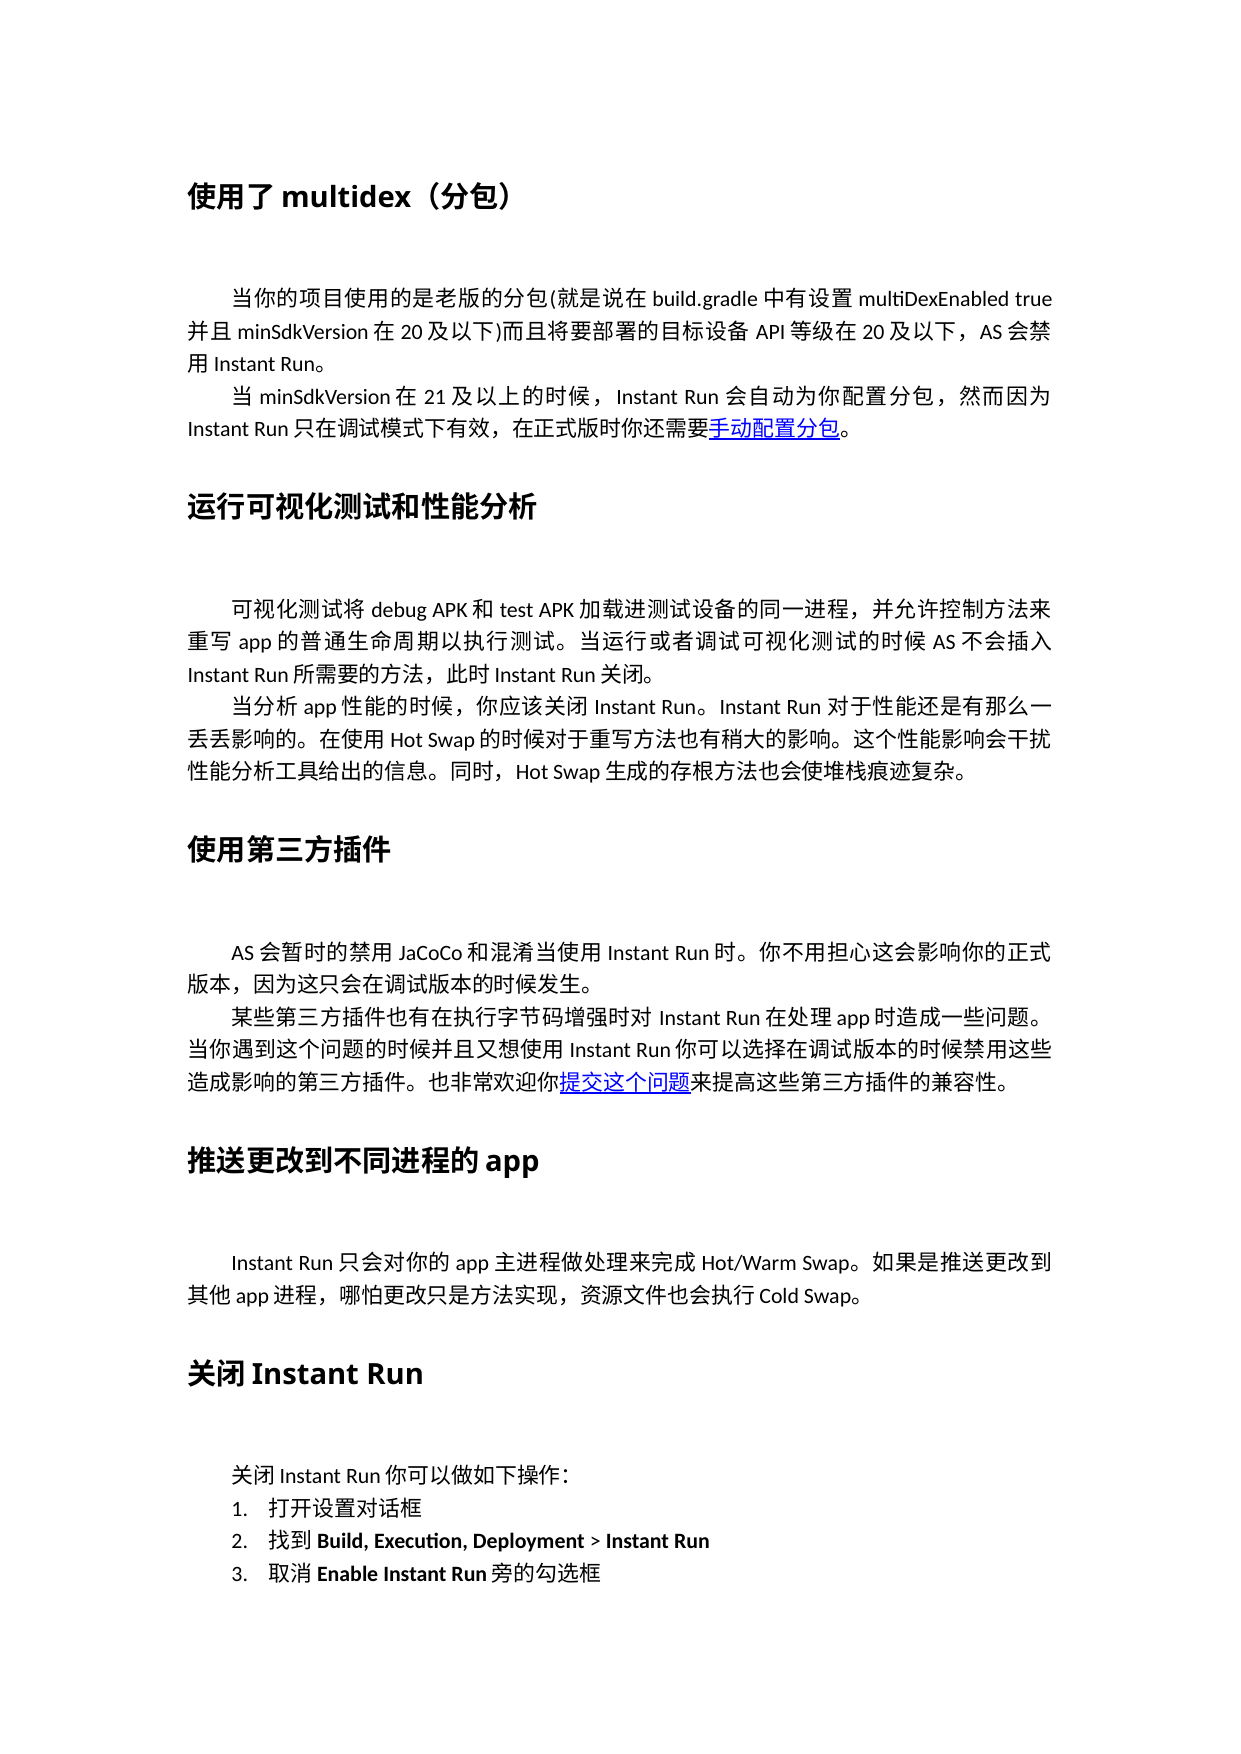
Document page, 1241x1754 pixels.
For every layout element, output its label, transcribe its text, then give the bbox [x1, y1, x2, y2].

text 某些第三方插件也有在执行字节码增强时对Instant Run在处理app时造成一些问题。当你遇到这个问题的时候并且又想使用Instant Run你可以选择在调试版本的时候禁用这些造成影响的第三方插件。也非常欢迎你提交这个问题来提高这些第三方插件的兼容性。 [187, 999, 1053, 1097]
text AS会暂时的禁用JaCoCo和混淆当使用Instant Run时。你不用担心这会影响你的正式版本，因为这只会在调试版本的时候发生。 [187, 934, 1053, 999]
list 取消Enable Instant Run旁的勾选框 [231, 1555, 1053, 1588]
list 找到Build, Execution, Deployment > Instant Run [231, 1523, 1053, 1555]
subtitle 使用第三方插件 [187, 816, 1053, 881]
subtitle 推送更改到不同进程的app [187, 1126, 1053, 1191]
text 当minSdkVersion 在21及以上的时候，Instant Run会自动为你配置分包，然而因为Instant Run只在调试模式下有效，在正式版时你还需要手动配置分包。 [187, 378, 1053, 443]
subtitle 关闭Instant Run [187, 1339, 1053, 1404]
list 打开设置对话框 [231, 1490, 1053, 1523]
text 关闭Instant Run 你可以做如下操作： [187, 1458, 1053, 1490]
text 当你的项目使用的是老版的分包(就是说在build.gradle中有设置multiDexEnabled true并且minSdkVersion 在20及以下)而且将要部署的目标设备API等级在20及以下，AS会禁用Instant Run。 [187, 281, 1053, 378]
text 可视化测试将debug APK和test APK加载进测试设备的同一进程，并允许控制方法来重写app的普通生命周期以执行测试。当运行或者调试可视化测试的时候AS不会插入Instant Run所需要的方法，此时Instant Run关闭。 [187, 591, 1053, 689]
text Instant Run只会对你的app主进程做处理来完成Hot/Warm Swap。如果是推送更改到其他app进程，哪怕更改只是方法实现，资源文件也会执行Cold Swap。 [187, 1245, 1053, 1310]
subtitle 使用了multidex（分包） [187, 162, 1053, 227]
subtitle 运行可视化测试和性能分析 [187, 472, 1053, 537]
text 当分析app性能的时候，你应该关闭Instant Run。Instant Run 对于性能还是有那么一丢丢影响的。在使用Hot Swap的时候对于重写方法也有稍大的影响。这个性能影响会干扰性能分析工具给出的信息。同时，Hot Swap生成的存根方法也会使堆栈痕迹复杂。 [187, 689, 1053, 786]
